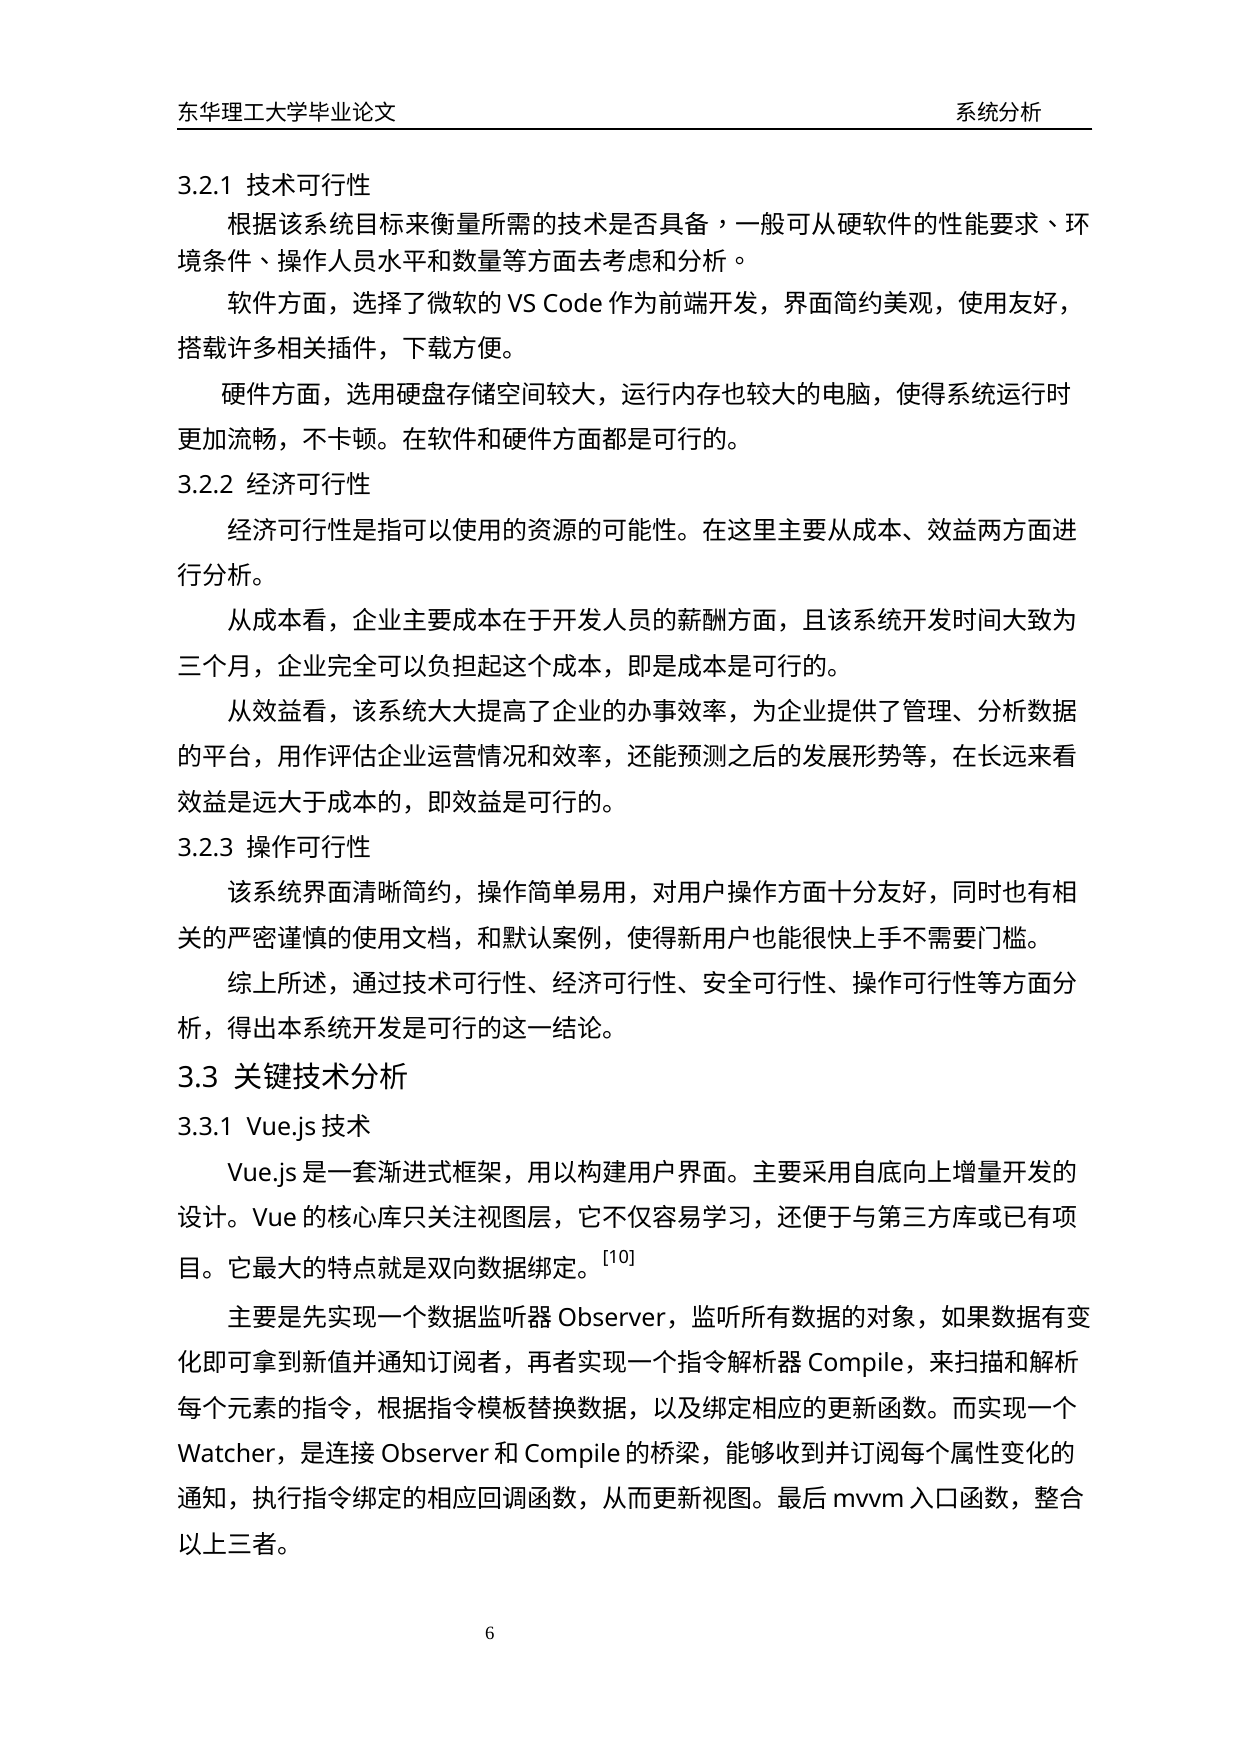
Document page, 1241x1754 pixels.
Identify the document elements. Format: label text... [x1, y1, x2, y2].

text 经济可行性是指可以使用的资源的可能性。在这里主要从成本、效益两方面进行分析。 [177, 510, 1092, 592]
subtitle 3.3 关键技术分析 [177, 1054, 1092, 1096]
text 硬件方面，选用硬盘存储空间较大，运行内存也较大的电脑，使得系统运行时更加流畅，不卡顿。在软件和硬件方面都是可行的。 [177, 374, 1092, 456]
subtitle 3.2.2 经济可行性 [177, 465, 1092, 501]
subtitle 3.2.1 技术可行性 [177, 165, 1092, 202]
subtitle 3.3.1 Vue.js技术 [177, 1107, 1092, 1143]
text 从效益看，该系统大大提高了企业的办事效率，为企业提供了管理、分析数据的平台，用作评估企业运营情况和效率，还能预测之后的发展形势等，在长远来看效益是远大于成本的，即效益是可行的。 [177, 691, 1092, 818]
text 从成本看，企业主要成本在于开发人员的薪酬方面，且该系统开发时间大致为三个月，企业完全可以负担起这个成本，即是成本是可行的。 [177, 601, 1092, 682]
text Vue.js是一套渐进式框架，用以构建用户界面。主要采用自底向上增量开发的设计。Vue的核心库只关注视图层，它不仅容易学习，还便于与第三方库或已有项目。它最大的特点就是双向数据绑定。[10] [177, 1152, 1092, 1287]
text 根据该系统目标来衡量所需的技术是否具备，一般可从硬软件的性能要求、环境条件、操作人员水平和数量等方面去考虑和分析。 [177, 211, 1092, 276]
text 综上所述，通过技术可行性、经济可行性、安全可行性、操作可行性等方面分析，得出本系统开发是可行的这一结论。 [177, 963, 1092, 1045]
text 该系统界面清晰简约，操作简单易用，对用户操作方面十分友好，同时也有相关的严密谨慎的使用文档，和默认案例，使得新用户也能很快上手不需要门槛。 [177, 873, 1092, 954]
text 主要是先实现一个数据监听器Observer，监听所有数据的对象，如果数据有变化即可拿到新值并通知订阅者，再者实现一个指令解析器Compile，来扫描和解析每个元素的指令，根据指令模板替换数据，以及绑定相应的更新函数。而实现一个Watcher，是连接Observer和Compile的桥梁，能够收到并订阅每个属性变化的通知，执行指令绑定的相应回调函数，从而更新视图。最后mvvm入口函数，整合以上三者。 [177, 1298, 1092, 1560]
text 软件方面，选择了微软的VS Code作为前端开发，界面简约美观，使用友好，搭载许多相关插件，下载方便。 [177, 284, 1092, 365]
subtitle 3.2.3 操作可行性 [177, 827, 1092, 864]
